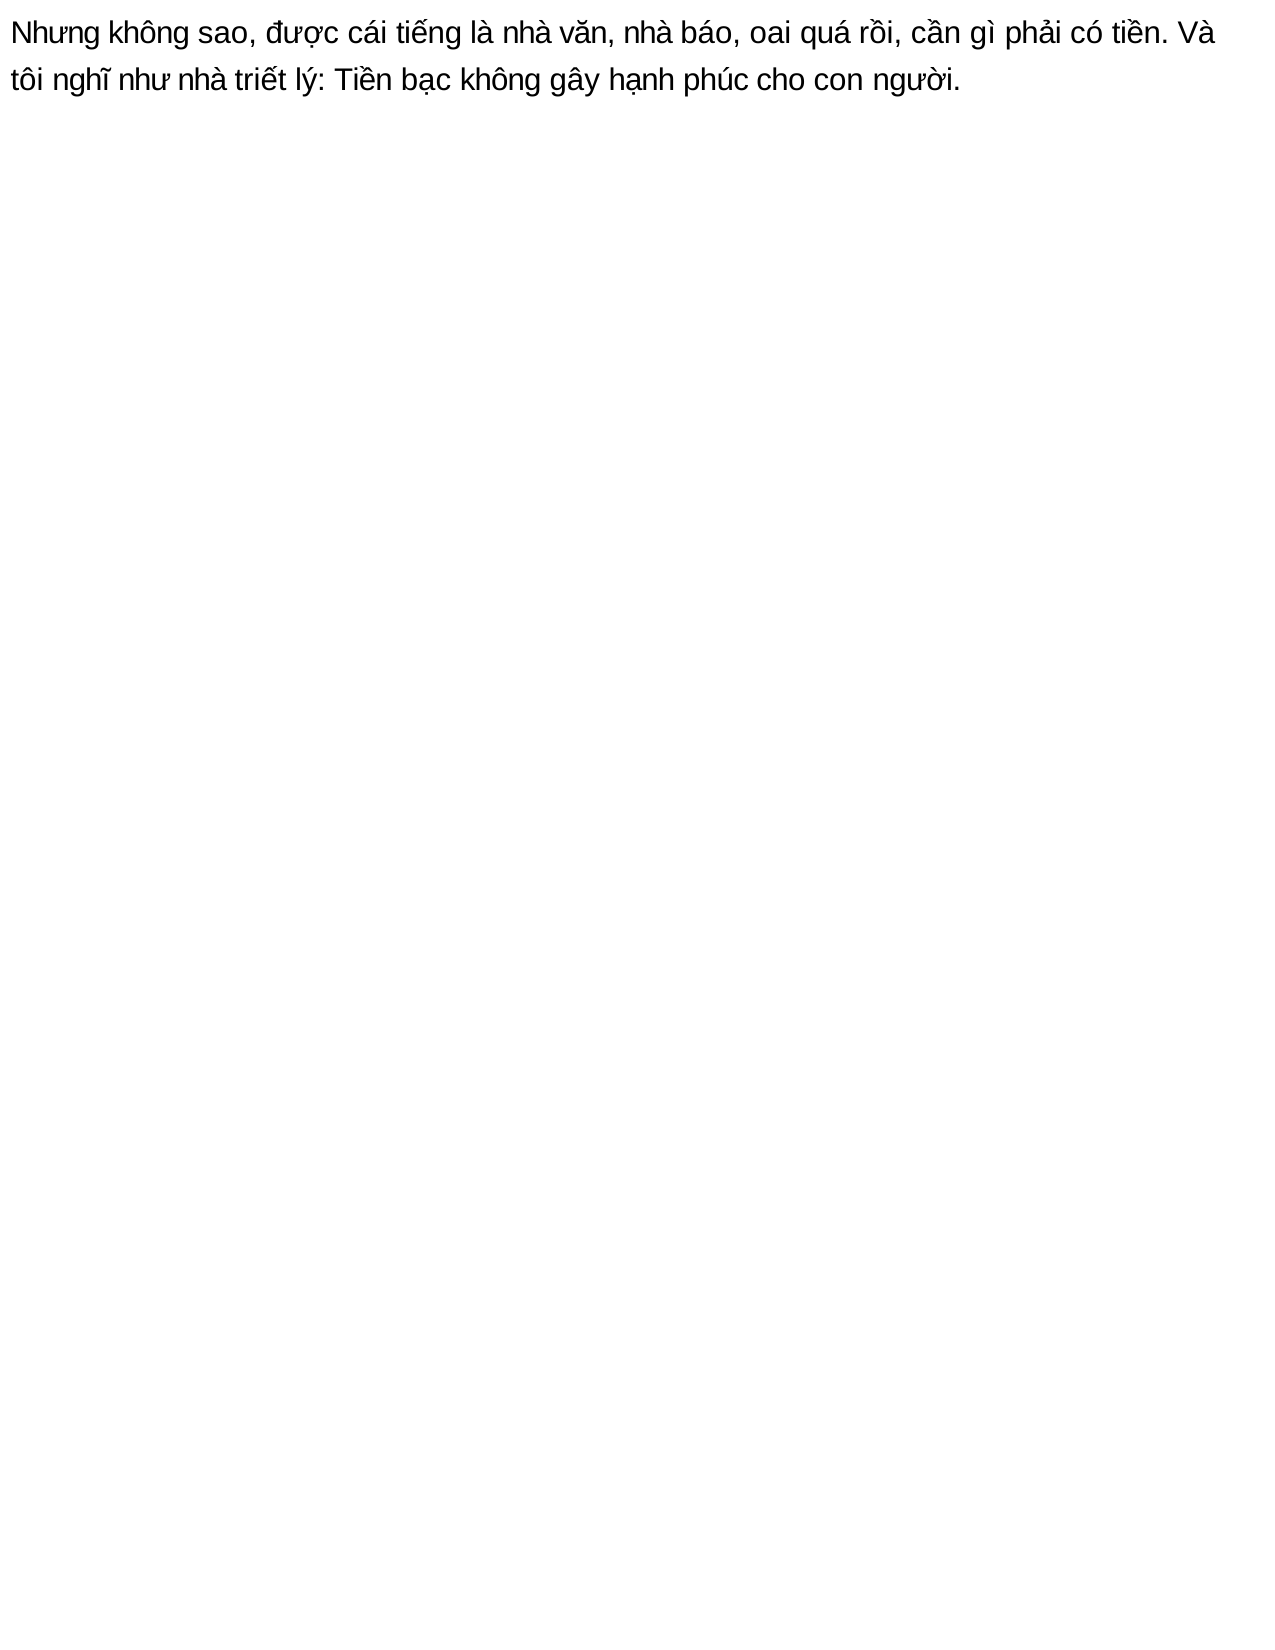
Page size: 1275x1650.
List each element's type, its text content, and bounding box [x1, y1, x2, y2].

text Nhưng không sao, được cái tiếng là nhà văn, nhà báo, oai quá rồi, cần gì phải có tiền. Và tôi nghĩ như nhà triết lý: Tiền bạc không gây hạnh phúc cho con người. [10, 14, 1236, 97]
